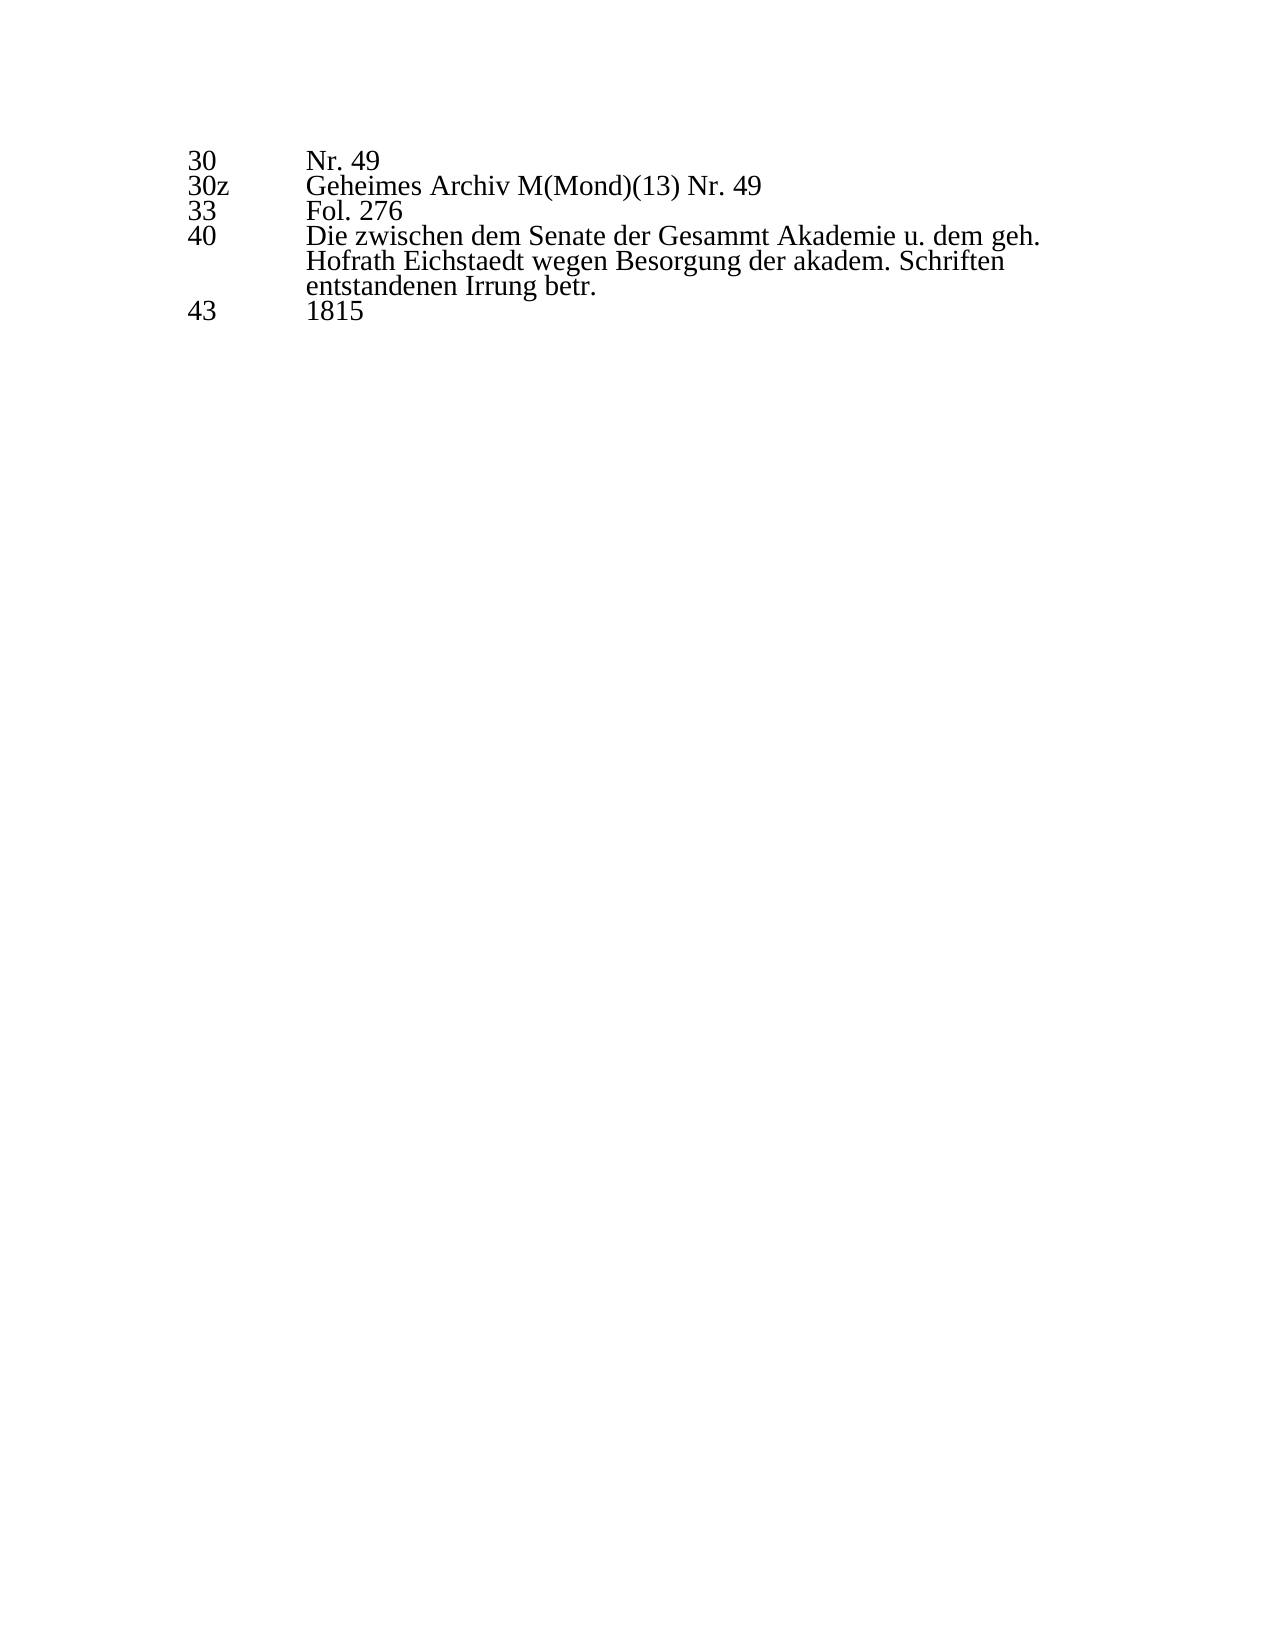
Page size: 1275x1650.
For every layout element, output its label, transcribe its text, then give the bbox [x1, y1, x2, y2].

text 30 Nr. 49 [187, 150, 1087, 175]
text 30z Geheimes Archiv M(Mond)(13) Nr. 49 [187, 175, 550, 200]
text 30z Geheimes Archiv M(Mond)(13) Nr. 49 [636, 175, 1087, 200]
text 30z Geheimes Archiv M(Mond)(13) Nr. 49 [547, 175, 639, 200]
text 40 Die zwischen dem Senate der Gesammt Akademie u. dem p[7{geh. Hofrath} 1{Eichstaedt}]p wegen Besorgung der s[2{akadem.} 1{Schriften}]s entstandenen Irrung betr. [187, 225, 1087, 300]
text 43 1815 [187, 300, 1087, 325]
text 33 Fol. 276 [187, 200, 1087, 225]
